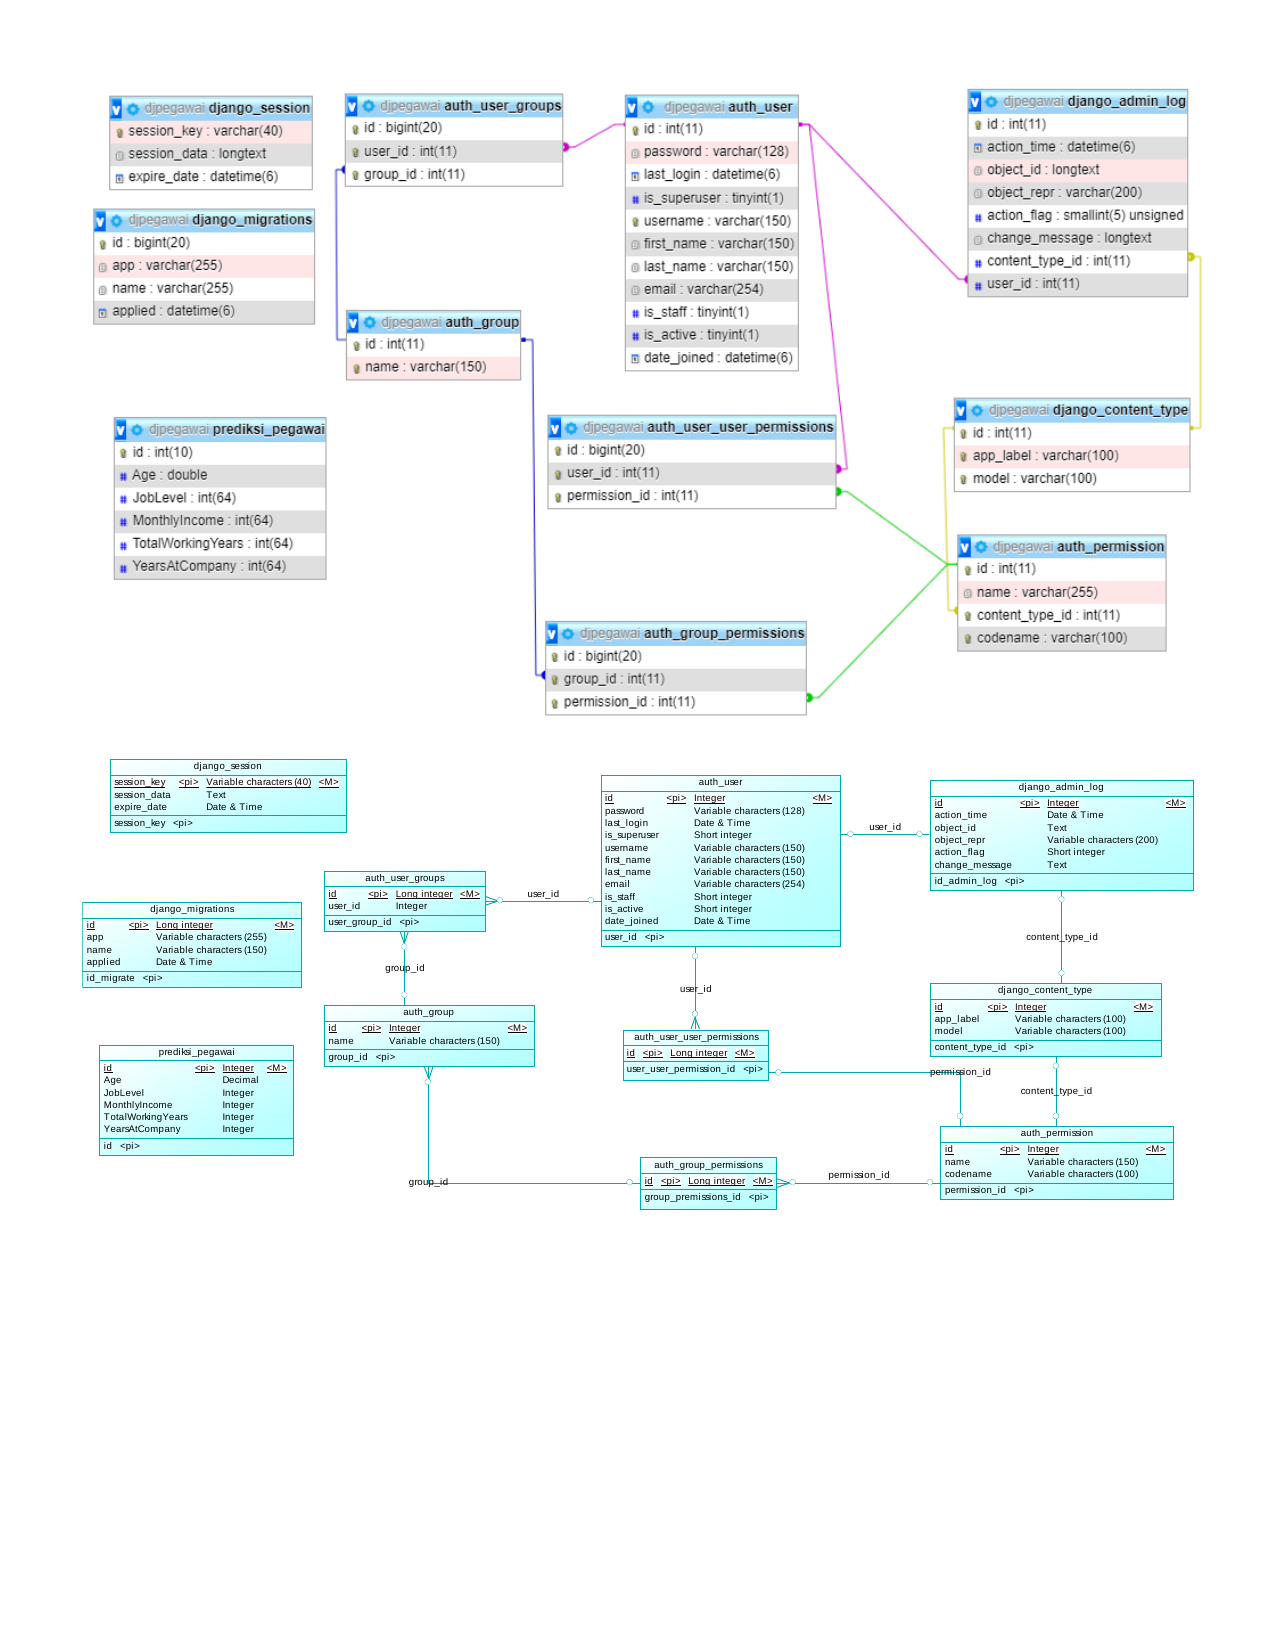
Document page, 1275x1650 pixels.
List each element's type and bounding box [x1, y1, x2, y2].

picture [76, 80, 1223, 721]
